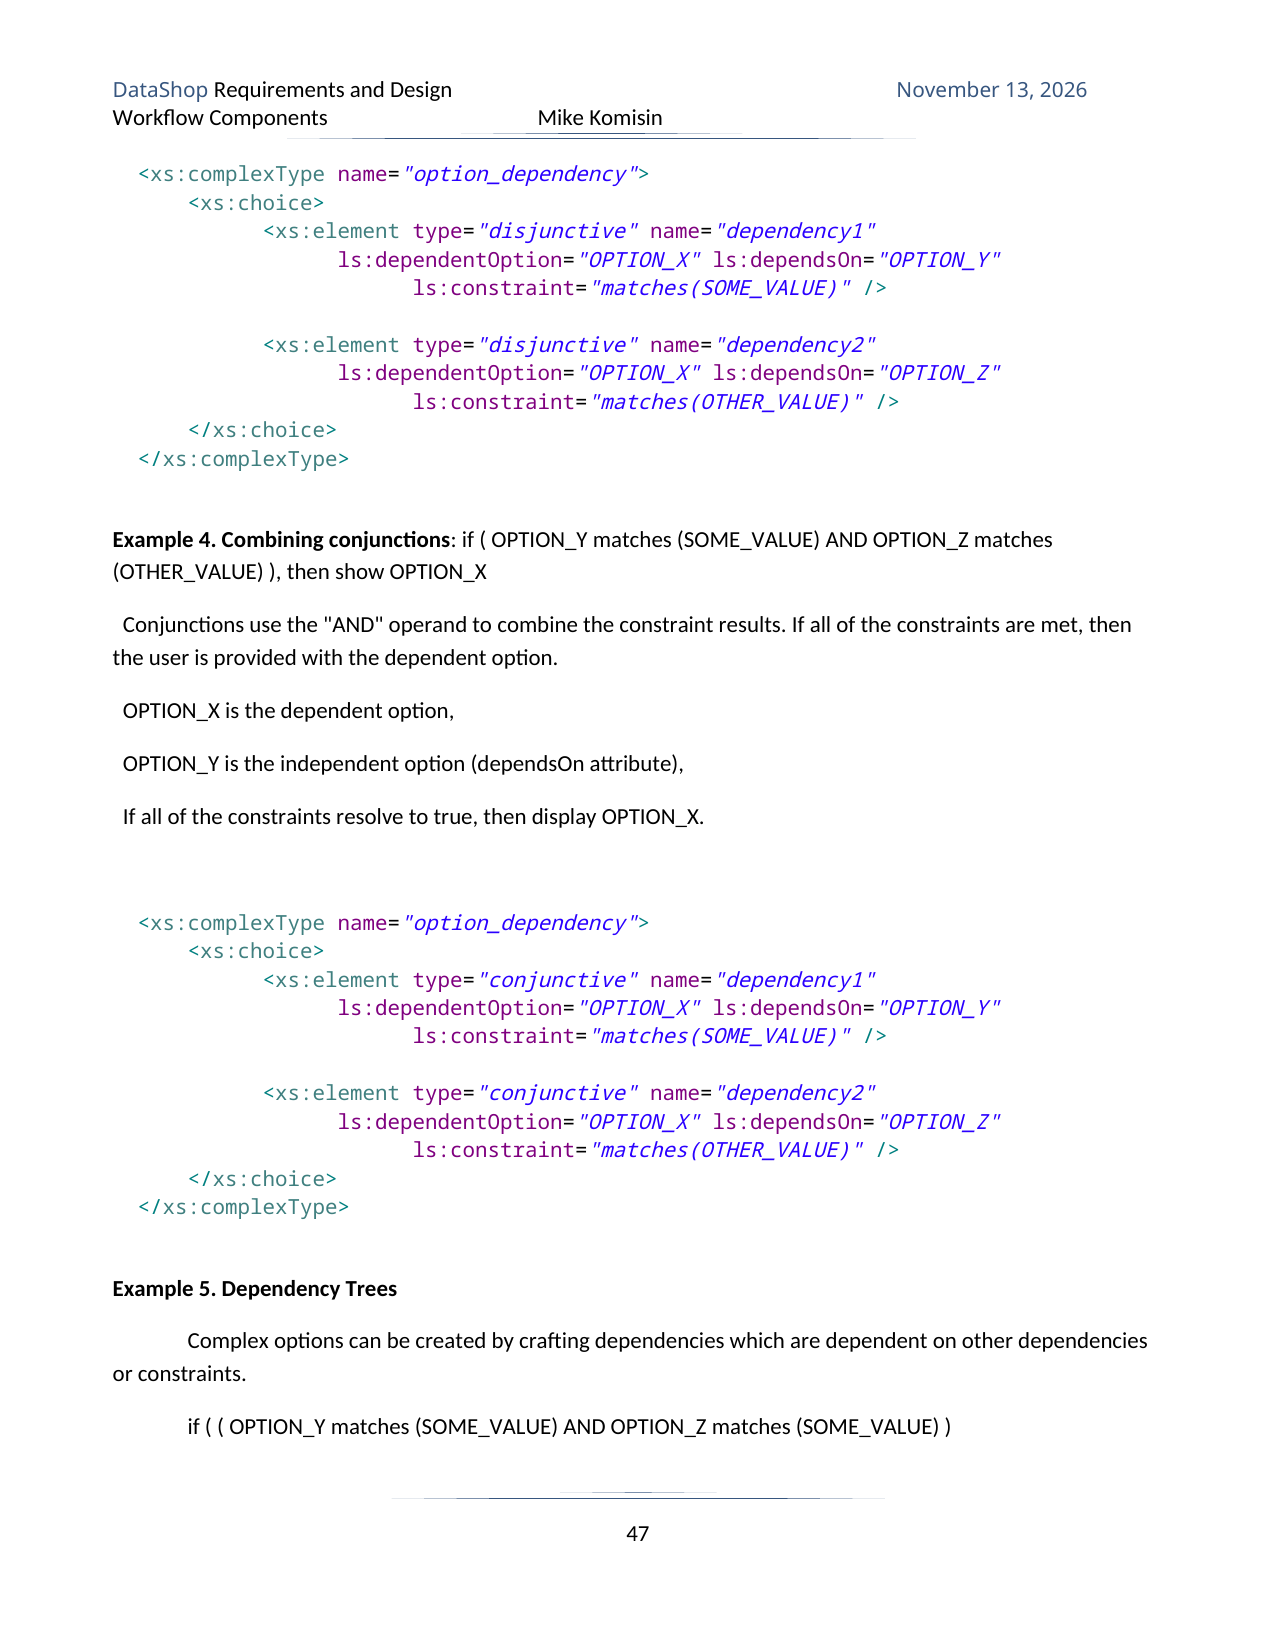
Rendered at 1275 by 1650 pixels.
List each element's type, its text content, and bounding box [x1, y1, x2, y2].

text ls:dependentOption="OPTION_X" ls:dependsOn="OPTION_Y" [112, 245, 1162, 273]
text <xs:complexType name="option_dependency"> [112, 908, 1162, 936]
text ls:constraint="matches(OTHER_VALUE)" /> [112, 387, 1162, 415]
text <xs:element type="conjunctive" name="dependency2" [112, 1078, 1162, 1107]
text ls:constraint="matches(SOME_VALUE)" /> [112, 273, 1162, 302]
text ls:constraint="matches(SOME_VALUE)" /> [112, 1022, 1162, 1050]
text If all of the constraints resolve to true, then display OPTION_X. [112, 802, 1162, 830]
text ls:dependentOption="OPTION_X" ls:dependsOn="OPTION_Z" [112, 358, 1162, 387]
text ls:dependentOption="OPTION_X" ls:dependsOn="OPTION_Y" [112, 993, 1162, 1022]
text </xs:choice> [112, 415, 1162, 444]
text OPTION_Y is the independent option (dependsOn attribute), [112, 749, 1162, 777]
text OPTION_X is the dependent option, [112, 696, 1162, 724]
text if ( ( OPTION_Y matches (SOME_VALUE) AND OPTION_Z matches (SOME_VALUE) ) [112, 1412, 1162, 1440]
text </xs:choice> [112, 1164, 1162, 1192]
text ls:constraint="matches(OTHER_VALUE)" /> [112, 1135, 1162, 1164]
text <xs:choice> [112, 188, 1162, 216]
text Example 4. Combining conjunctions: if ( OPTION_Y matches (SOME_VALUE) AND OPTION_Z matches (OTHER_VALUE) ), then show OPTION_X [112, 525, 1162, 586]
text ls:dependentOption="OPTION_X" ls:dependsOn="OPTION_Z" [112, 1107, 1162, 1135]
text Conjunctions use the "AND" operand to combine the constraint results. If all of the constraints are met, then the user is provided with the dependent option. [112, 611, 1162, 671]
text </xs:complexType> [112, 444, 1162, 472]
text </xs:complexType> [112, 1192, 1162, 1221]
text <xs:element type="conjunctive" name="dependency1" [112, 965, 1162, 993]
text <xs:choice> [112, 936, 1162, 965]
text <xs:element type="disjunctive" name="dependency2" [112, 330, 1162, 358]
text Complex options can be created by crafting dependencies which are dependent on other dependencies or constraints. [112, 1327, 1162, 1387]
text <xs:element type="disjunctive" name="dependency1" [112, 216, 1162, 245]
text Example 5. Dependency Trees [112, 1274, 1162, 1302]
text <xs:complexType name="option_dependency"> [112, 159, 1162, 188]
